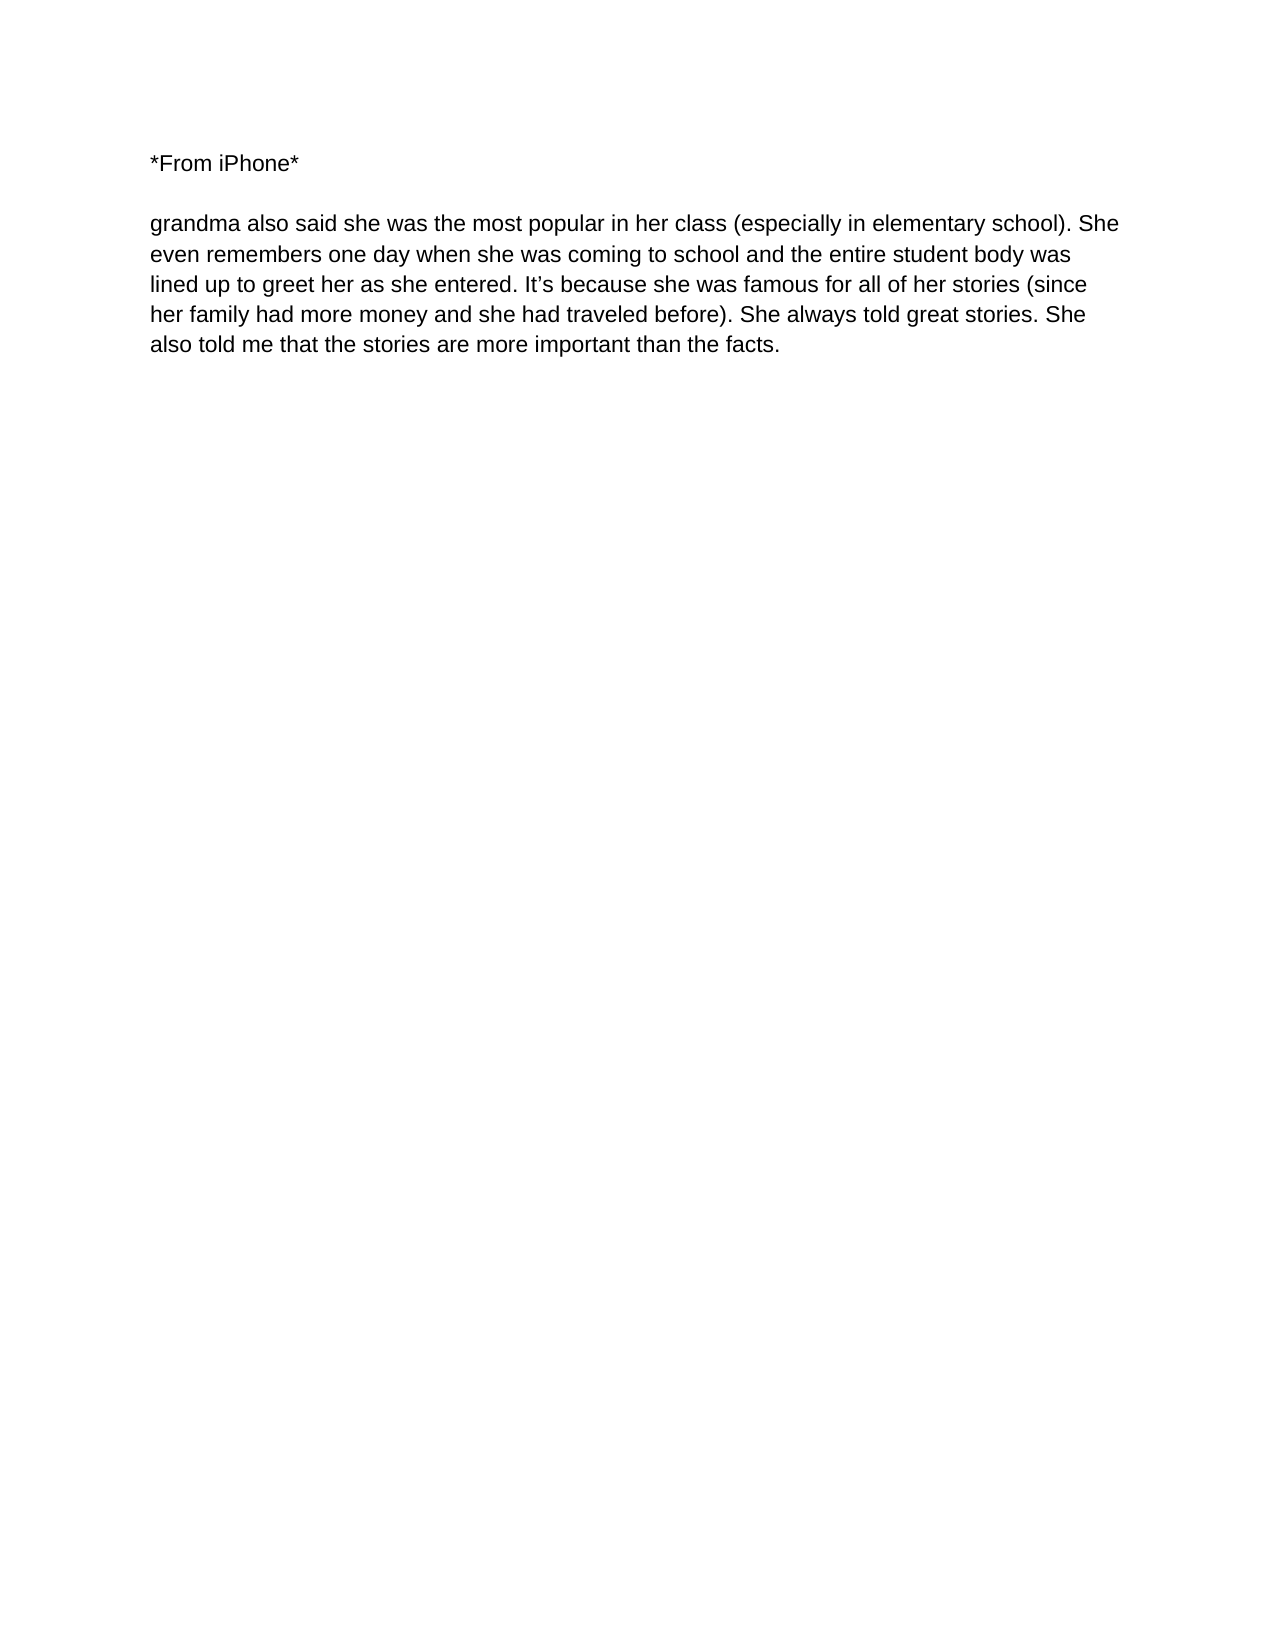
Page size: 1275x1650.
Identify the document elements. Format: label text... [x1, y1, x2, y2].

text grandma also said she was the most popular in her class (especially in elementary school). She even remembers one day when she was coming to school and the entire student body was lined up to greet her as she entered. It’s because she was famous for all of her stories (since her family had more money and she had traveled before). She always told great stories. She also told me that the stories are more important than the facts. [150, 210, 1125, 358]
text *From iPhone* [150, 150, 1125, 176]
